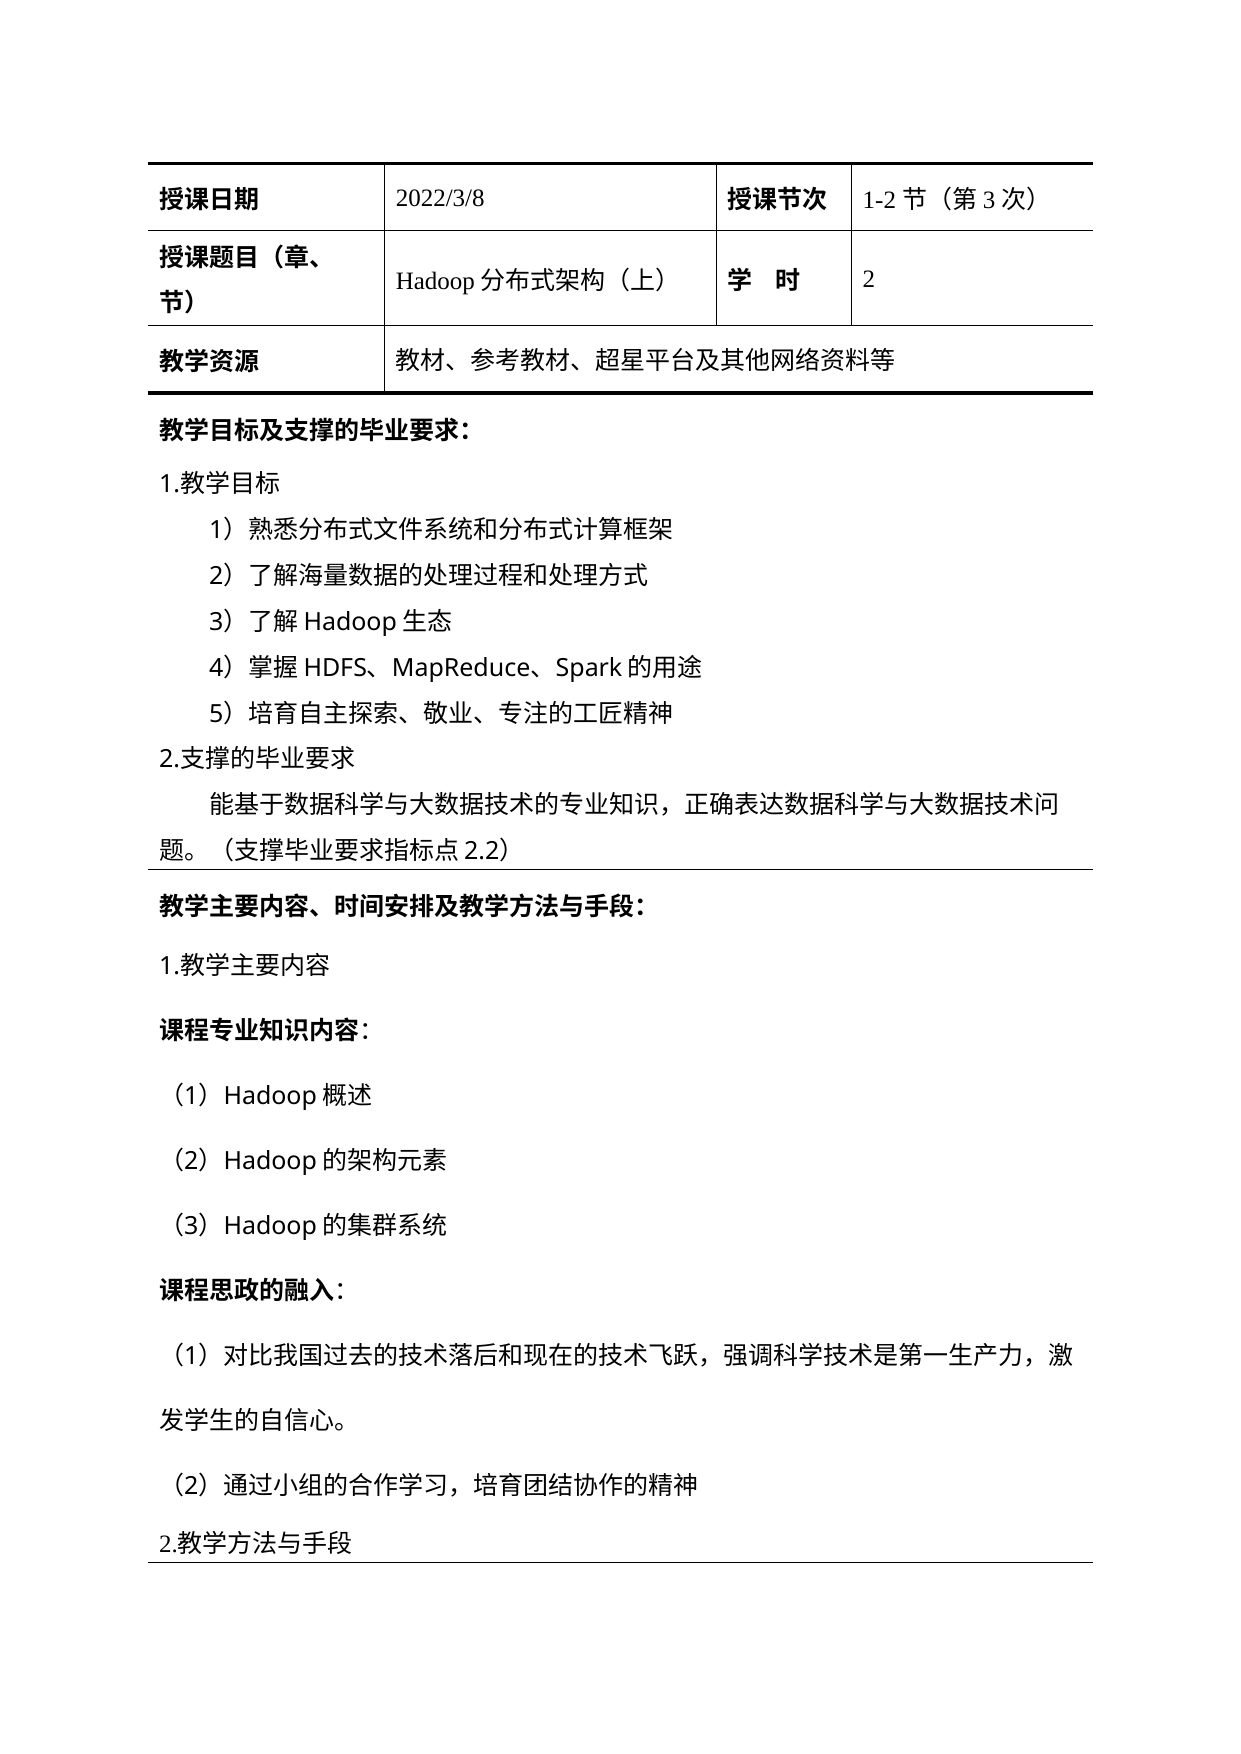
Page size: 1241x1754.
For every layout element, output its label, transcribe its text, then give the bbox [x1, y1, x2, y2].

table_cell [148, 870, 1092, 1562]
table_cell 学 时 [717, 231, 851, 325]
table_cell 教学目标及支撑的毕业要求： 1.教学目标 1）熟悉分布式文件系统和分布式计算框架 2）了解海量数据的处理过程和处理方式 3）了解Hadoop生态 4）掌握HDFS、MapReduce、Spark的用途 5）培育自主探索、敬业、专注的工匠精神 2.支撑的毕业要求 能基于数据科学与大数据技术的专业知识，正确表达数据科学与大数据技术问题。（支撑毕业要求指标点2.2） [148, 395, 1092, 869]
table_cell 授课题目（章、节） [148, 231, 384, 325]
table_header 授课日期 [148, 165, 384, 230]
table_cell Hadoop分布式架构（上） [385, 231, 716, 325]
table_cell 教材、参考教材、超星平台及其他网络资料等 [385, 326, 1092, 391]
table_header 授课节次 [717, 165, 851, 230]
table_cell 教学资源 [148, 326, 384, 391]
table_header 1-2 节（第 3 次） [852, 165, 1092, 230]
table_header 2022/3/8 [385, 165, 716, 230]
table_cell 2 [852, 231, 1092, 325]
